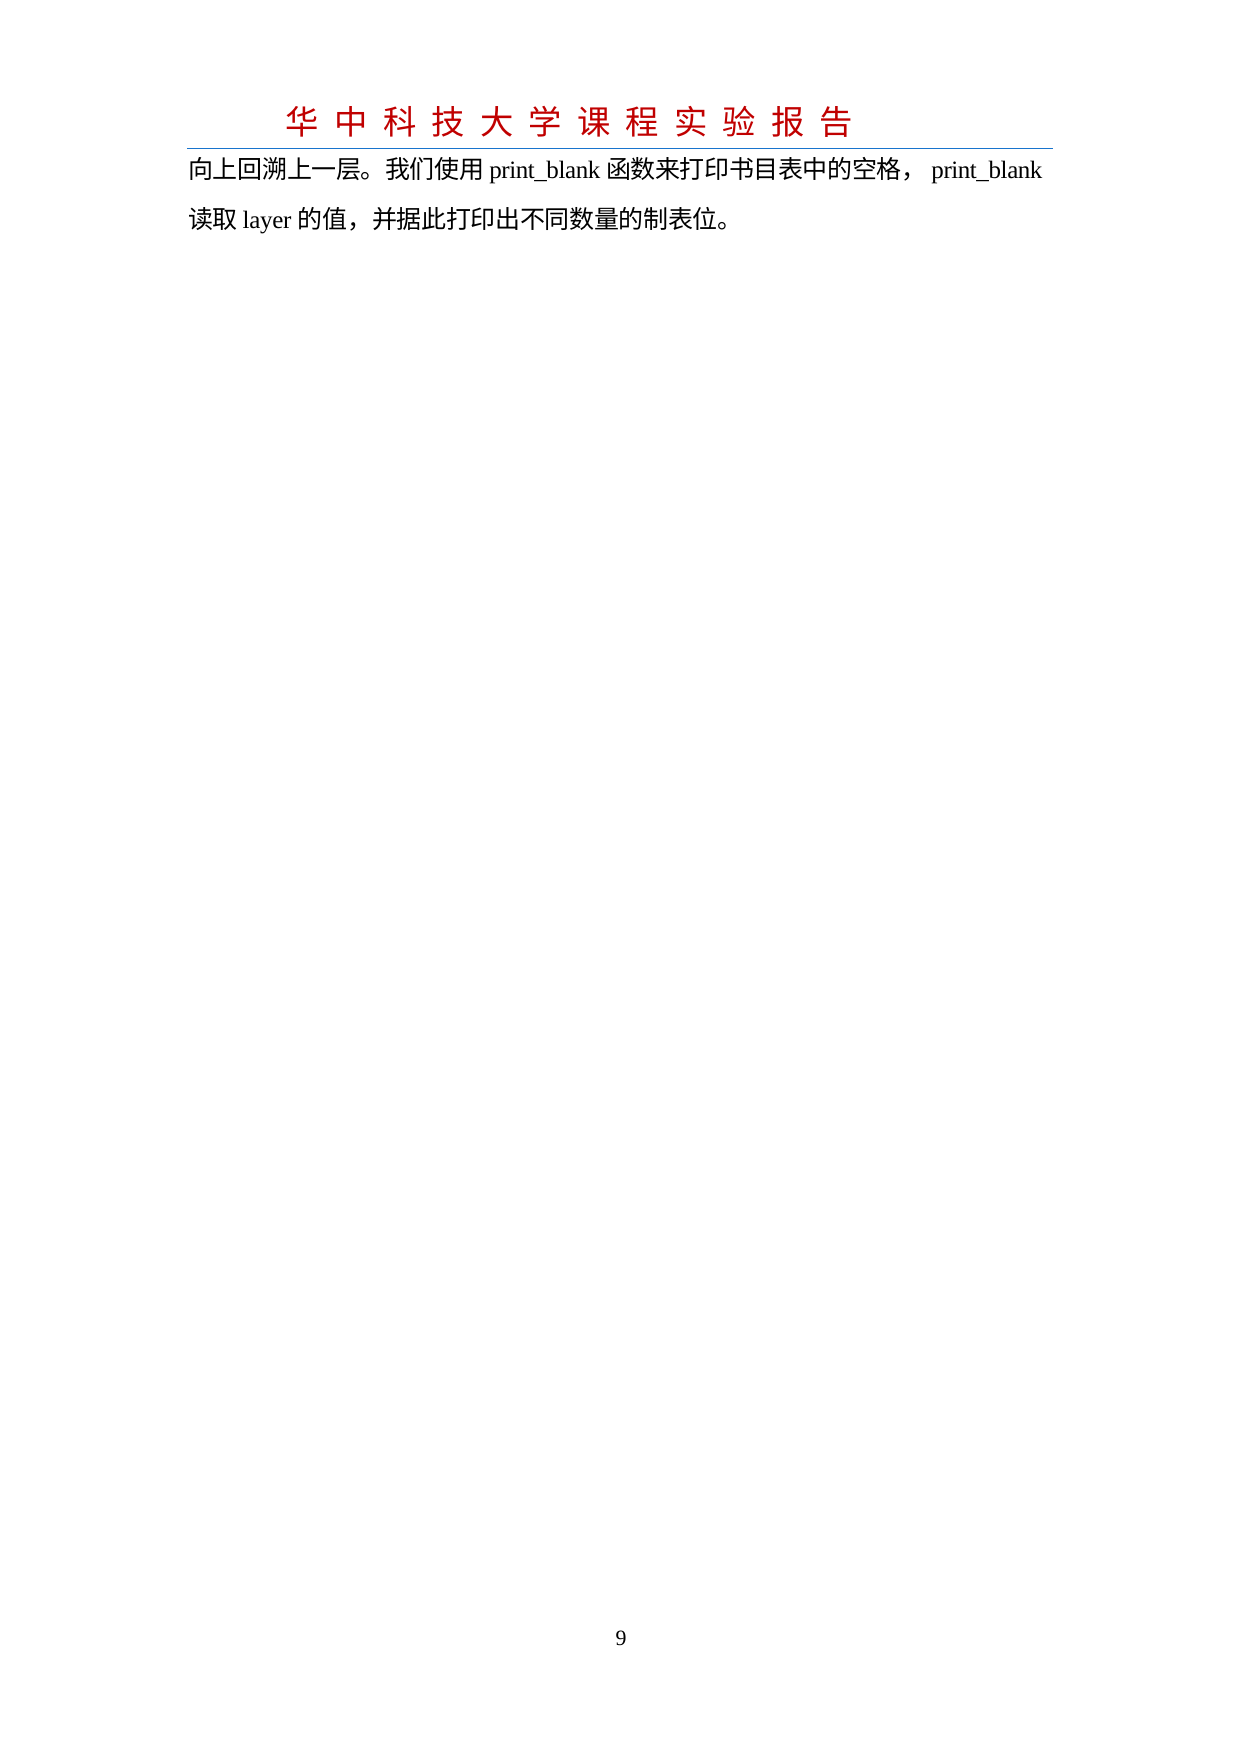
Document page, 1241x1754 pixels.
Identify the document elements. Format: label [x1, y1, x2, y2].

text [188, 149, 1053, 236]
